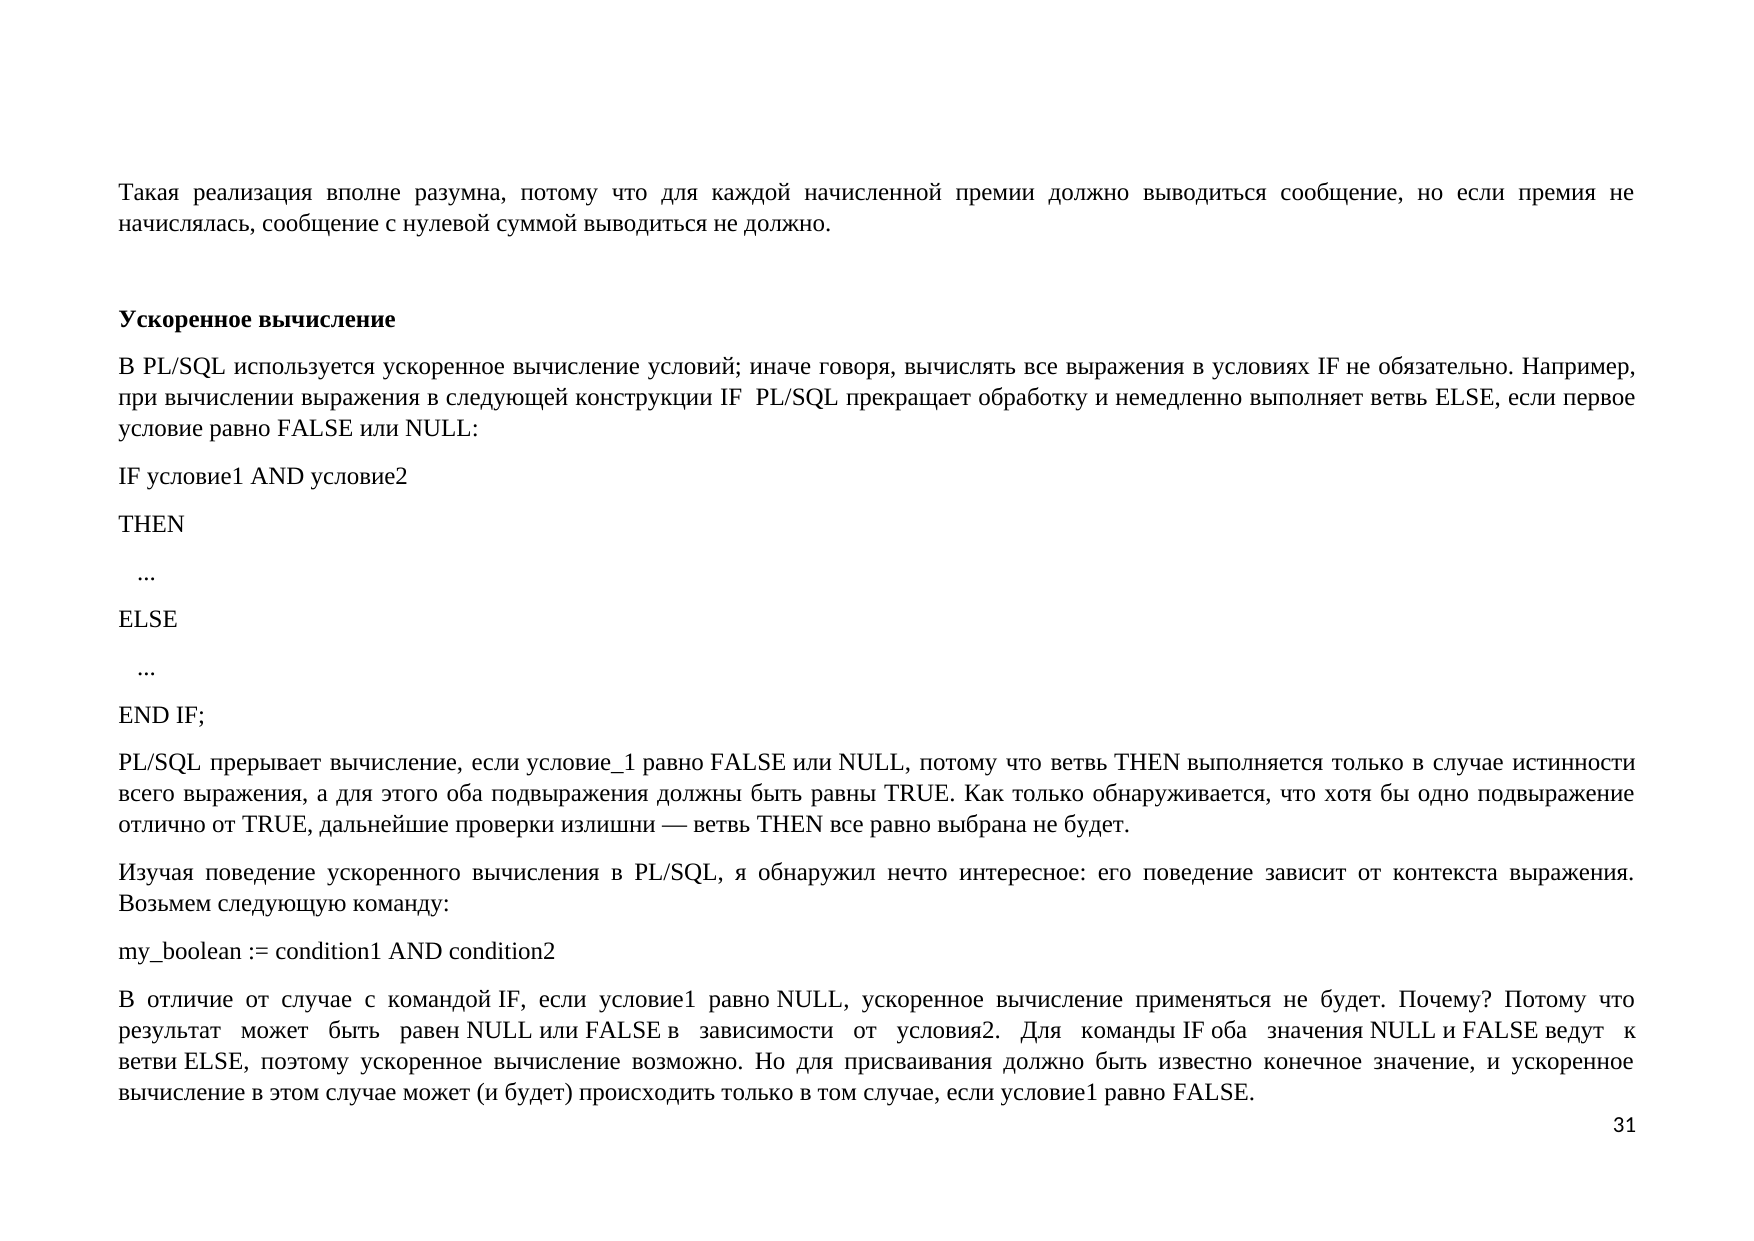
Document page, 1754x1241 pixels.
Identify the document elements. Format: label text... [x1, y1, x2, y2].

text ... [118, 652, 1636, 681]
text END IF; [118, 700, 1636, 728]
text IF условие1 AND условие2 [118, 461, 1636, 490]
text my_boolean := condition1 AND condition2 [118, 936, 1636, 965]
text ... [118, 557, 1636, 585]
text Изучая поведение ускоренного вычисления в PL/SQL, я обнаружил нечто интересное: его поведение зависит от контекста выражения. Возьмем следующую команду: [118, 857, 1636, 917]
text ELSE [118, 604, 1636, 633]
text В отличие от случае с командой IF, если условие1 равно NULL, ускоренное вычисление применяться не будет. Почему? Потому что результат может быть равен NULL или FALSE в зависимости от условия2. Для команды IF оба значения NULL и FALSE ведут к ветви ELSE, поэтому ускоренное вычисление возможно. Но для присваивания должно быть известно конечное значение, и ускоренное вычисление в этом случае может (и будет) происходить только в том случае, если условие1 равно FALSE. [118, 984, 1636, 1106]
text Ускоренное вычисление [118, 304, 1636, 332]
text PL/SQL прерывает вычисление, если условие_1 равно FALSE или NULL, потому что ветвь THEN выполняется только в случае истинности всего выражения, а для этого оба подвыражения должны быть равны TRUE. Как только обнаруживается, что хотя бы одно подвыражение отлично от TRUE, дальнейшие проверки излишни — ветвь THEN все равно выбрана не будет. [118, 747, 1636, 838]
text В PL/SQL используется ускоренное вычисление условий; иначе говоря, вычислять все выражения в условиях IF не обязательно. Например, при вычислении выражения в следующей конструкции IF PL/SQL прекращает обработку и немедленно выполняет ветвь ELSE, если первое условие равно FALSE или NULL: [118, 351, 1636, 442]
text Такая реализация вполне разумна, потому что для каждой начисленной премии должно выводиться сообщение, но если премия не начислялась, сообщение с нулевой суммой выводиться не должно. [118, 177, 1636, 237]
text THEN [118, 509, 1636, 538]
